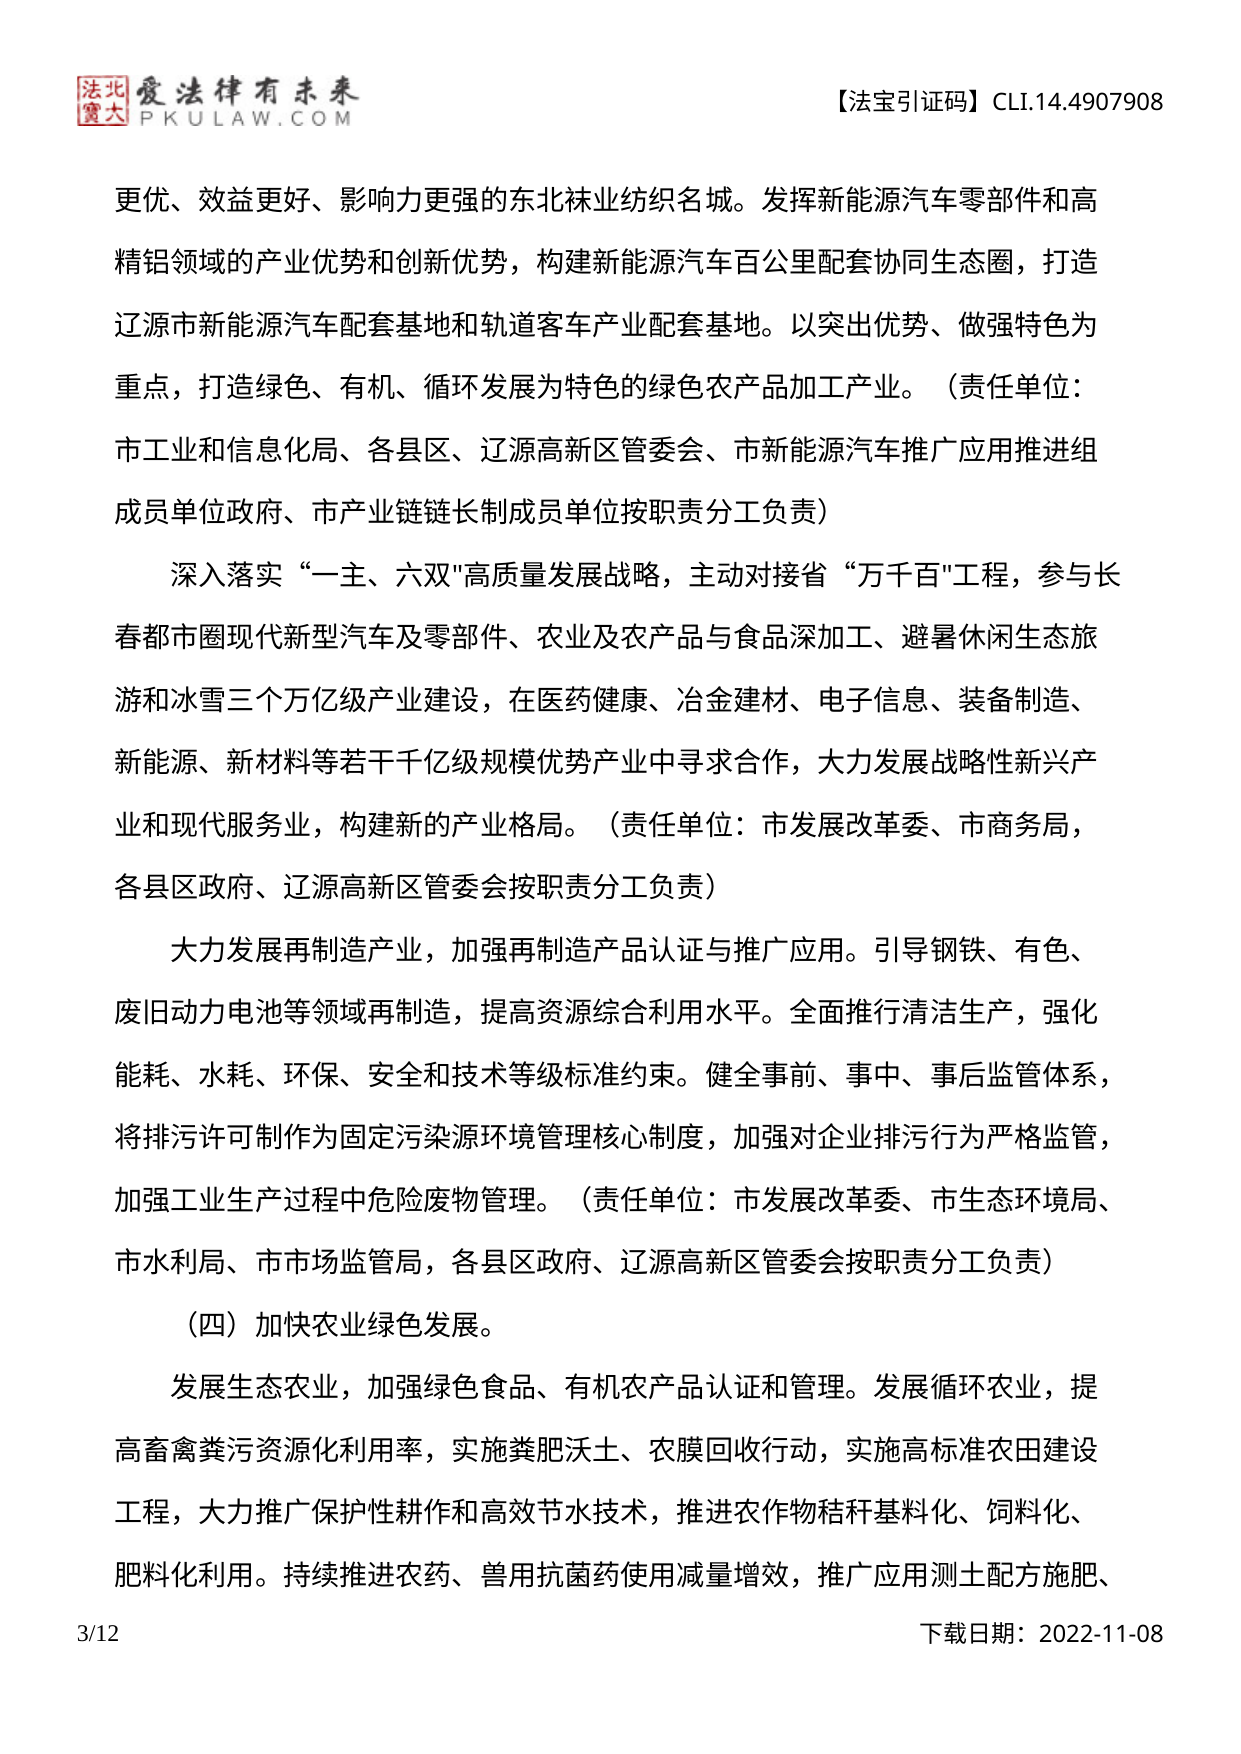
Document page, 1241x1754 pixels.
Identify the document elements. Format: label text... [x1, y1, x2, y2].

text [114, 1343, 1126, 1593]
picture [76, 75, 361, 126]
text 大力发展再制造产业，加强再制造产品认证与推广应用。引导钢铁、有色、废旧动力电池等领域再制造，提高资源综合利用水平。全面推行清洁生产，强化能耗、水耗、环保、安全和技术等级标准约束。健全事前、事中、事后监管体系，将排污许可制作为固定污染源环境管理核心制度，加强对企业排污行为严格监管，加强工业生产过程中危险废物管理。（责任单位：市发展改革委、市生态环境局、市水利局、市市场监管局，各县区政府、辽源高新区管委会按职责分工负责） [114, 906, 1126, 1281]
text 深入落实“一主、六双"高质量发展战略，主动对接省“万千百"工程，参与长春都市圈现代新型汽车及零部件、农业及农产品与食品深加工、避暑休闲生态旅游和冰雪三个万亿级产业建设，在医药健康、冶金建材、电子信息、装备制造、新能源、新材料等若干千亿级规模优势产业中寻求合作，大力发展战略性新兴产业和现代服务业，构建新的产业格局。（责任单位：市发展改革委、市商务局，各县区政府、辽源高新区管委会按职责分工负责） [114, 531, 1126, 906]
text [114, 156, 1126, 531]
text （四）加快农业绿色发展。 [114, 1281, 1126, 1343]
